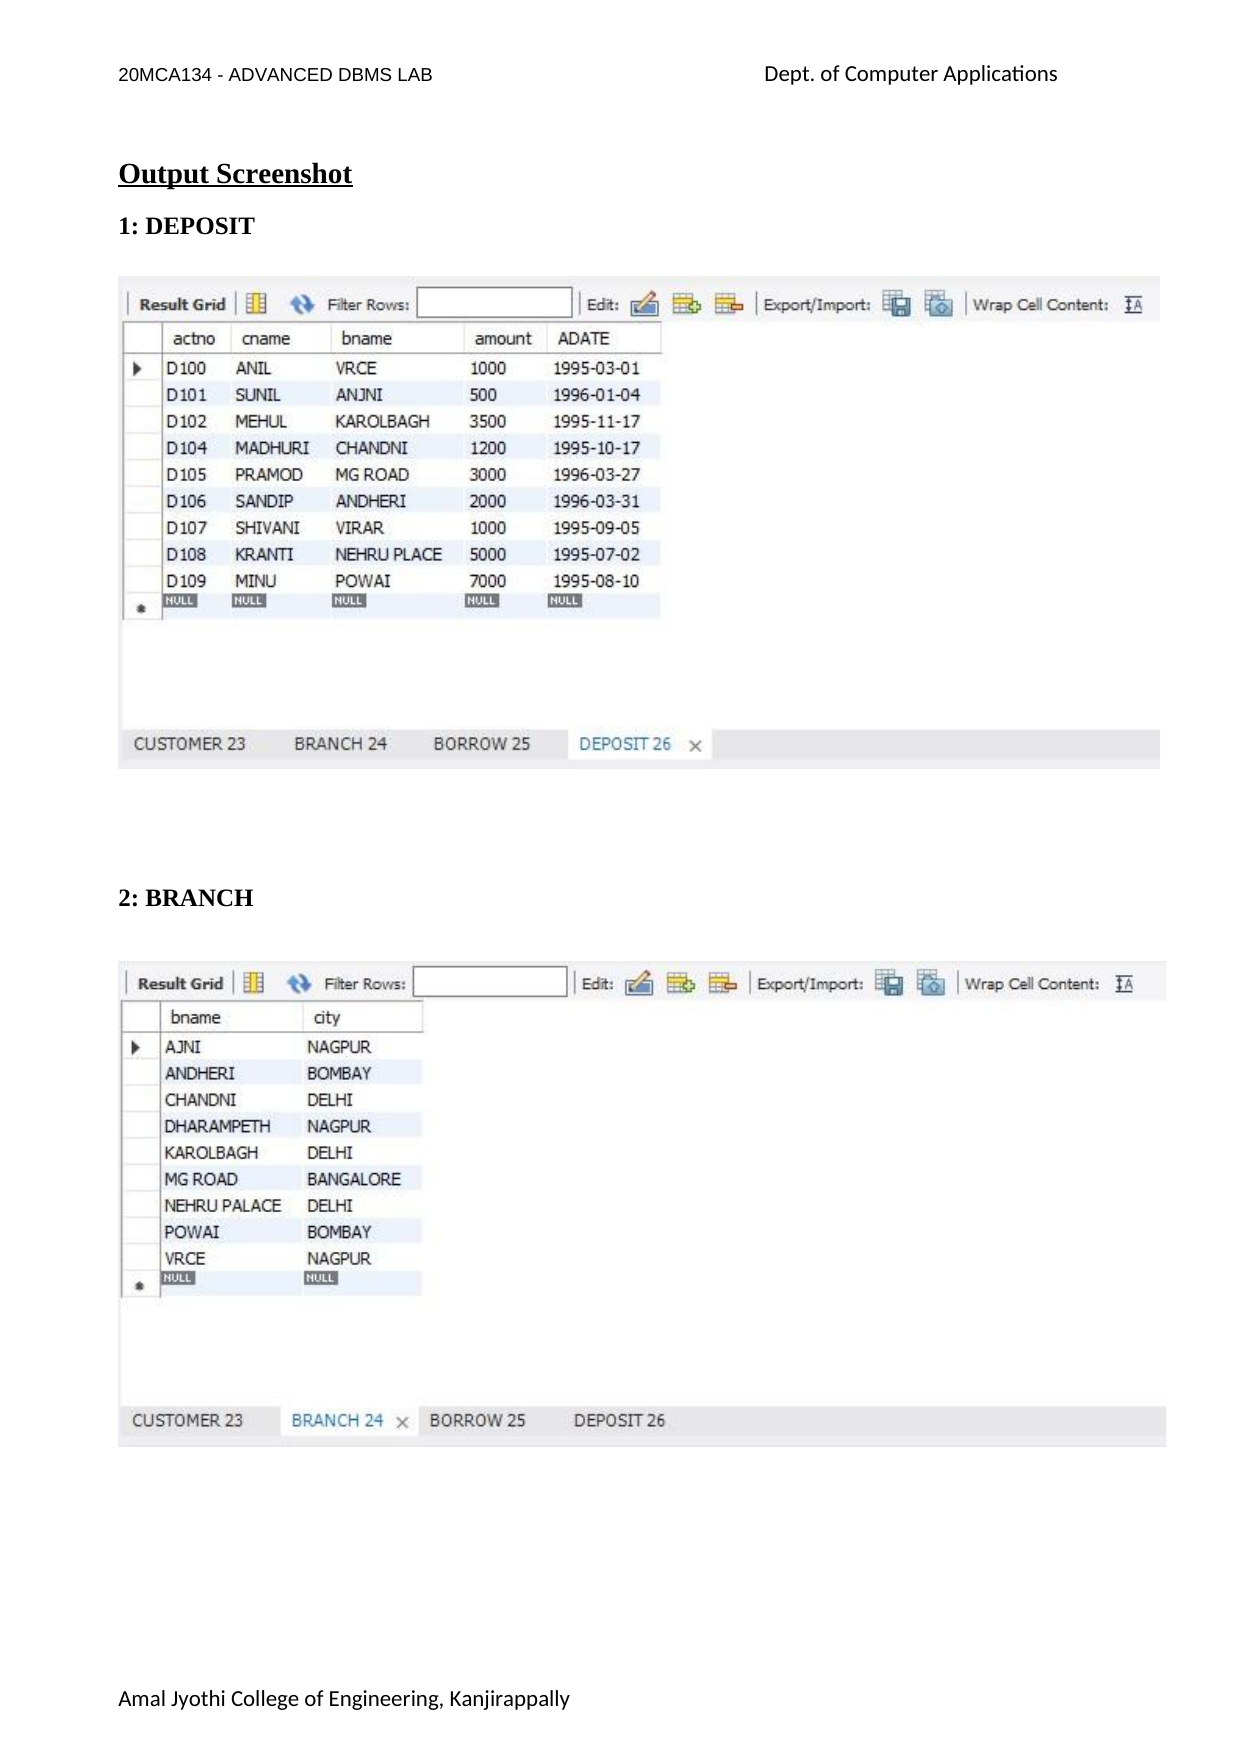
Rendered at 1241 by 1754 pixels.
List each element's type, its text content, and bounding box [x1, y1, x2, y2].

subtitle 1: DEPOSIT [118, 211, 1167, 240]
picture [118, 276, 1161, 769]
picture [118, 961, 1167, 1447]
text 2: BRANCH [118, 883, 1167, 912]
text Output Screenshot [118, 156, 1167, 190]
